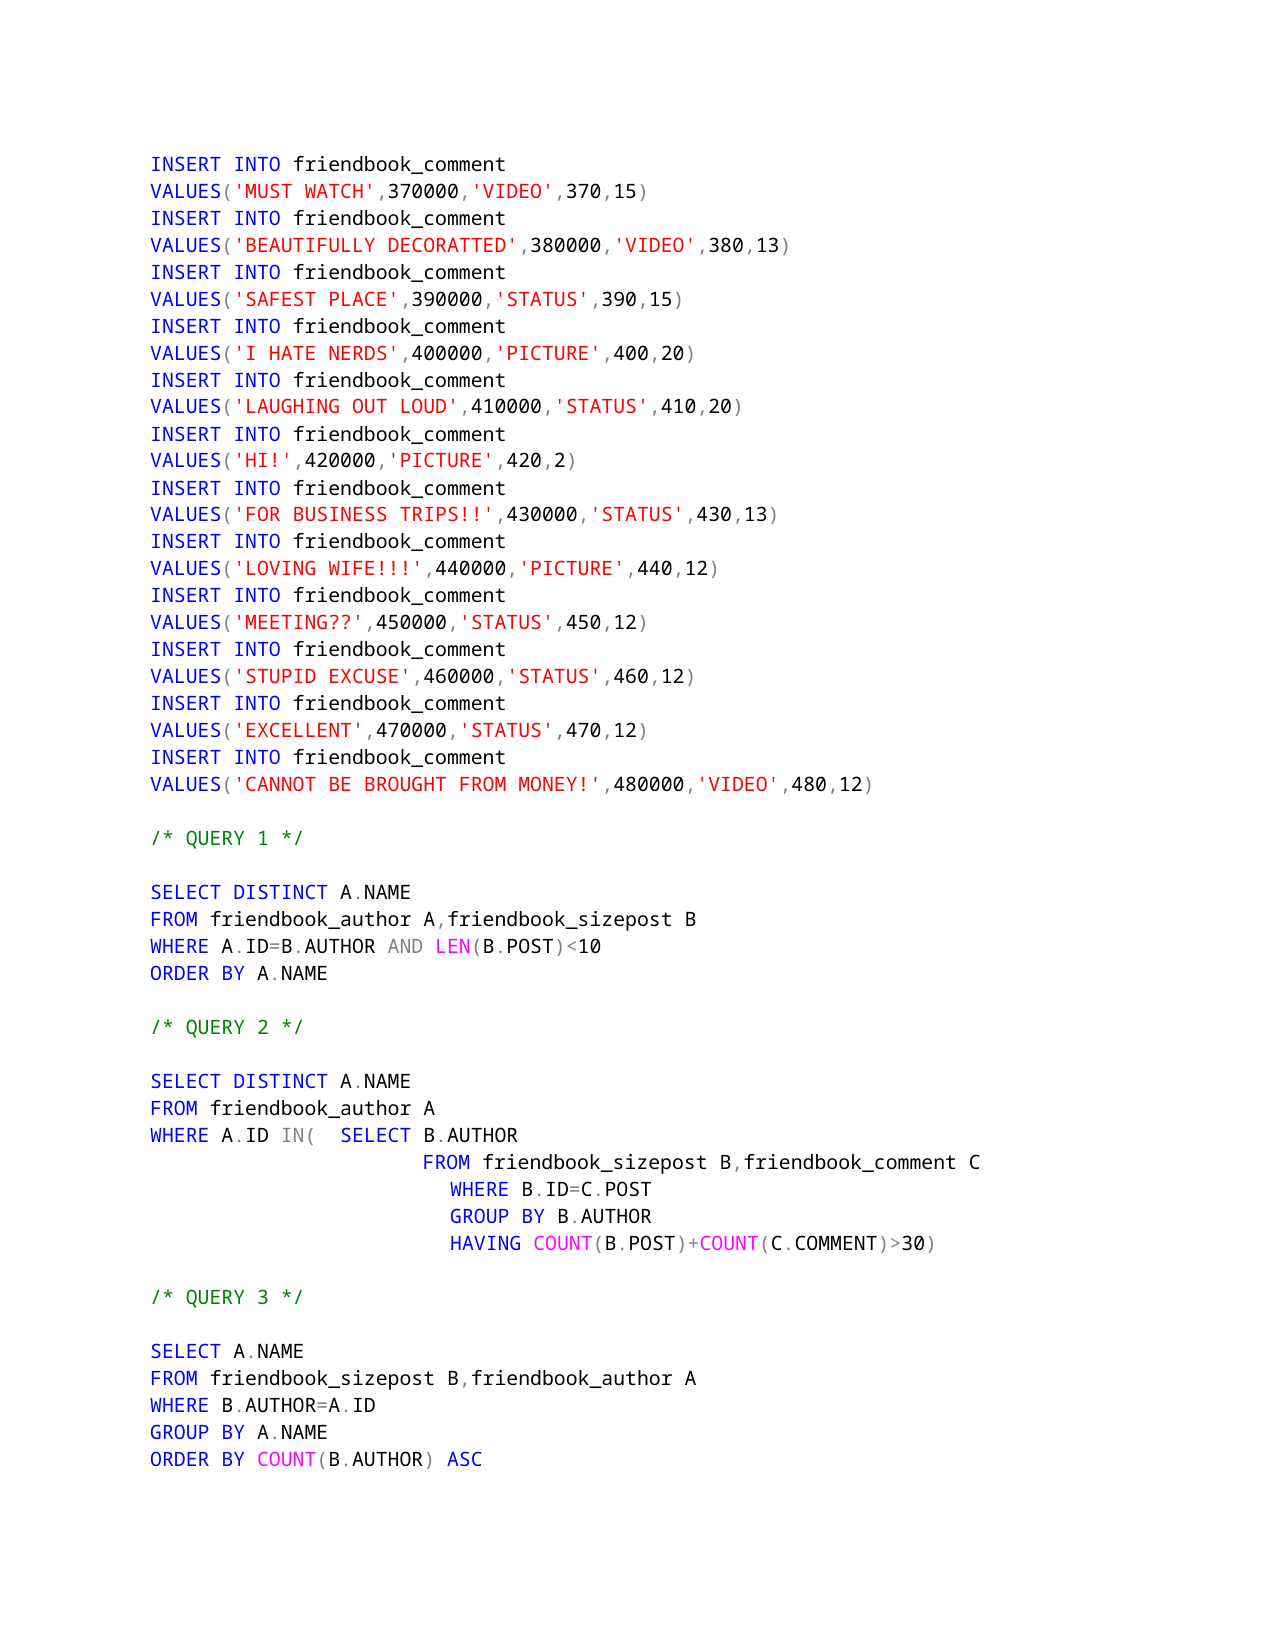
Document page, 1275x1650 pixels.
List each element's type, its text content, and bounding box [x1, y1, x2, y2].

text INSERT INTO friendbook_comment [150, 582, 1125, 609]
text VALUES('CANNOT BE BROUGHT FROM MONEY!',480000,'VIDEO',480,12) [150, 771, 1125, 797]
text VALUES('SAFEST PLACE',390000,'STATUS',390,15) [150, 285, 1125, 312]
text INSERT INTO friendbook_comment [150, 150, 1125, 177]
text VALUES('STUPID EXCUSE',460000,'STATUS',460,12) [150, 663, 1125, 689]
text INSERT INTO friendbook_comment [150, 528, 1125, 555]
text WHERE B.ID=C.POST [150, 1175, 1125, 1202]
text INSERT INTO friendbook_comment [150, 743, 1125, 771]
text WHERE A.ID=B.AUTHOR AND LEN(B.POST)<10 [150, 932, 1125, 959]
text INSERT INTO friendbook_comment [150, 420, 1125, 447]
text FROM friendbook_author A [150, 1094, 1125, 1121]
text FROM friendbook_author A,friendbook_sizepost B [150, 905, 1125, 932]
text /* QUERY 2 */ [150, 1013, 1125, 1040]
text INSERT INTO friendbook_comment [150, 258, 1125, 285]
text FROM friendbook_sizepost B,friendbook_author A [150, 1364, 1125, 1391]
text INSERT INTO friendbook_comment [150, 312, 1125, 339]
text GROUP BY A.NAME [150, 1418, 1125, 1445]
text /* QUERY 1 */ [150, 824, 1125, 851]
text INSERT INTO friendbook_comment [150, 204, 1125, 231]
text SELECT DISTINCT A.NAME [150, 1067, 1125, 1094]
text VALUES('BEAUTIFULLY DECORATTED',380000,'VIDEO',380,13) [150, 231, 1125, 258]
text /* QUERY 3 */ [150, 1283, 1125, 1310]
text VALUES('HI!',420000,'PICTURE',420,2) [150, 447, 1125, 474]
text HAVING COUNT(B.POST)+COUNT(C.COMMENT)>30) [150, 1229, 1125, 1256]
text VALUES('MEETING??',450000,'STATUS',450,12) [150, 609, 1125, 636]
text FROM friendbook_sizepost B,friendbook_comment C [150, 1148, 1125, 1175]
text SELECT DISTINCT A.NAME [150, 878, 1125, 905]
text VALUES('MUST WATCH',370000,'VIDEO',370,15) [150, 177, 1125, 204]
text ORDER BY A.NAME [150, 959, 1125, 986]
text VALUES('LOVING WIFE!!!',440000,'PICTURE',440,12) [150, 555, 1125, 582]
text VALUES('I HATE NERDS',400000,'PICTURE',400,20) [150, 339, 1125, 366]
text INSERT INTO friendbook_comment [150, 474, 1125, 501]
text WHERE B.AUTHOR=A.ID [150, 1391, 1125, 1418]
text VALUES('EXCELLENT',470000,'STATUS',470,12) [150, 717, 1125, 743]
text WHERE A.ID IN( SELECT B.AUTHOR [150, 1121, 1125, 1148]
text INSERT INTO friendbook_comment [150, 366, 1125, 393]
text INSERT INTO friendbook_comment [150, 636, 1125, 663]
text ORDER BY COUNT(B.AUTHOR) ASC [150, 1445, 1125, 1472]
text SELECT A.NAME [150, 1337, 1125, 1364]
text VALUES('LAUGHING OUT LOUD',410000,'STATUS',410,20) [150, 393, 1125, 420]
text VALUES('FOR BUSINESS TRIPS!!',430000,'STATUS',430,13) [150, 501, 1125, 528]
text GROUP BY B.AUTHOR [150, 1202, 1125, 1229]
text INSERT INTO friendbook_comment [150, 689, 1125, 717]
